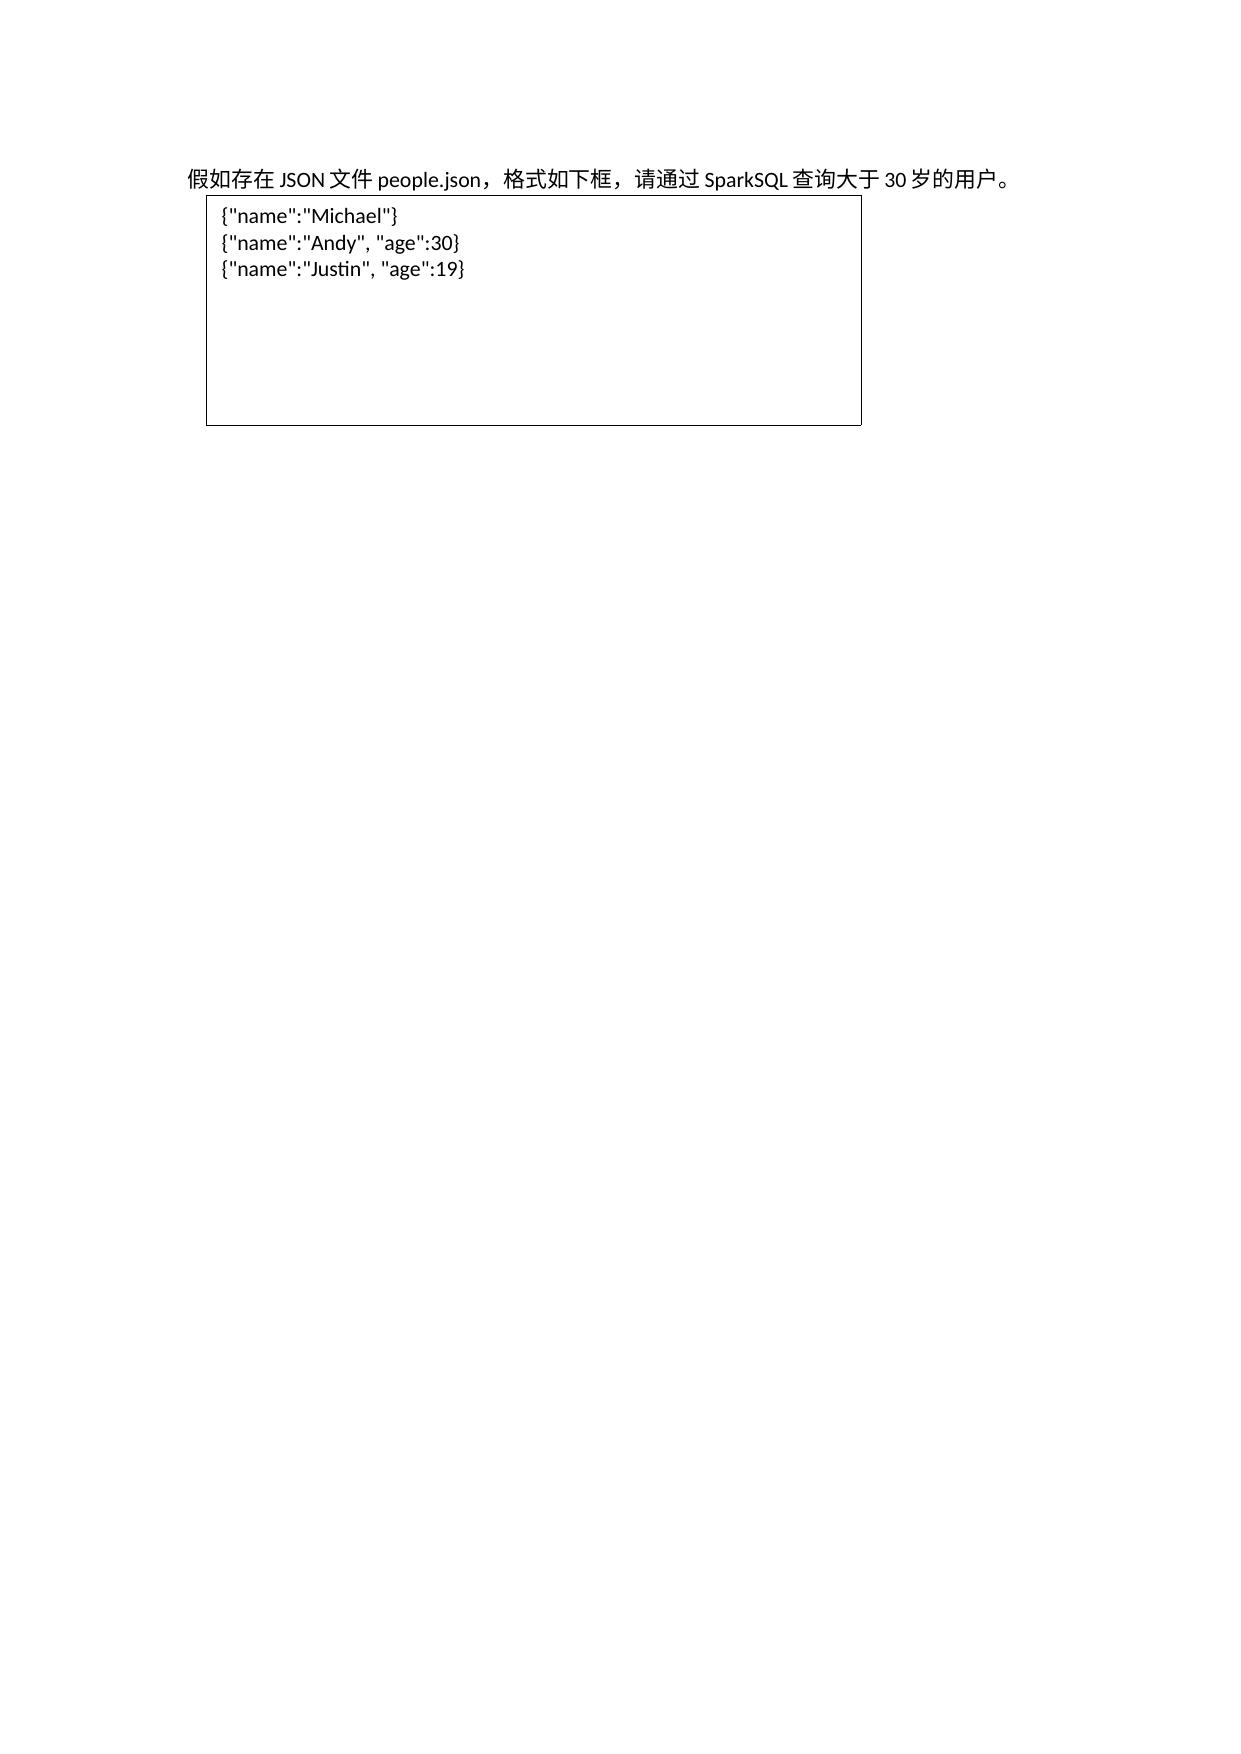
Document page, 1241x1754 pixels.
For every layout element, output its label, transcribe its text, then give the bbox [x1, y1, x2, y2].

text 假如存在JSON文件people.json，格式如下框，请通过SparkSQL查询大于30岁的用户。 [187, 162, 1053, 194]
